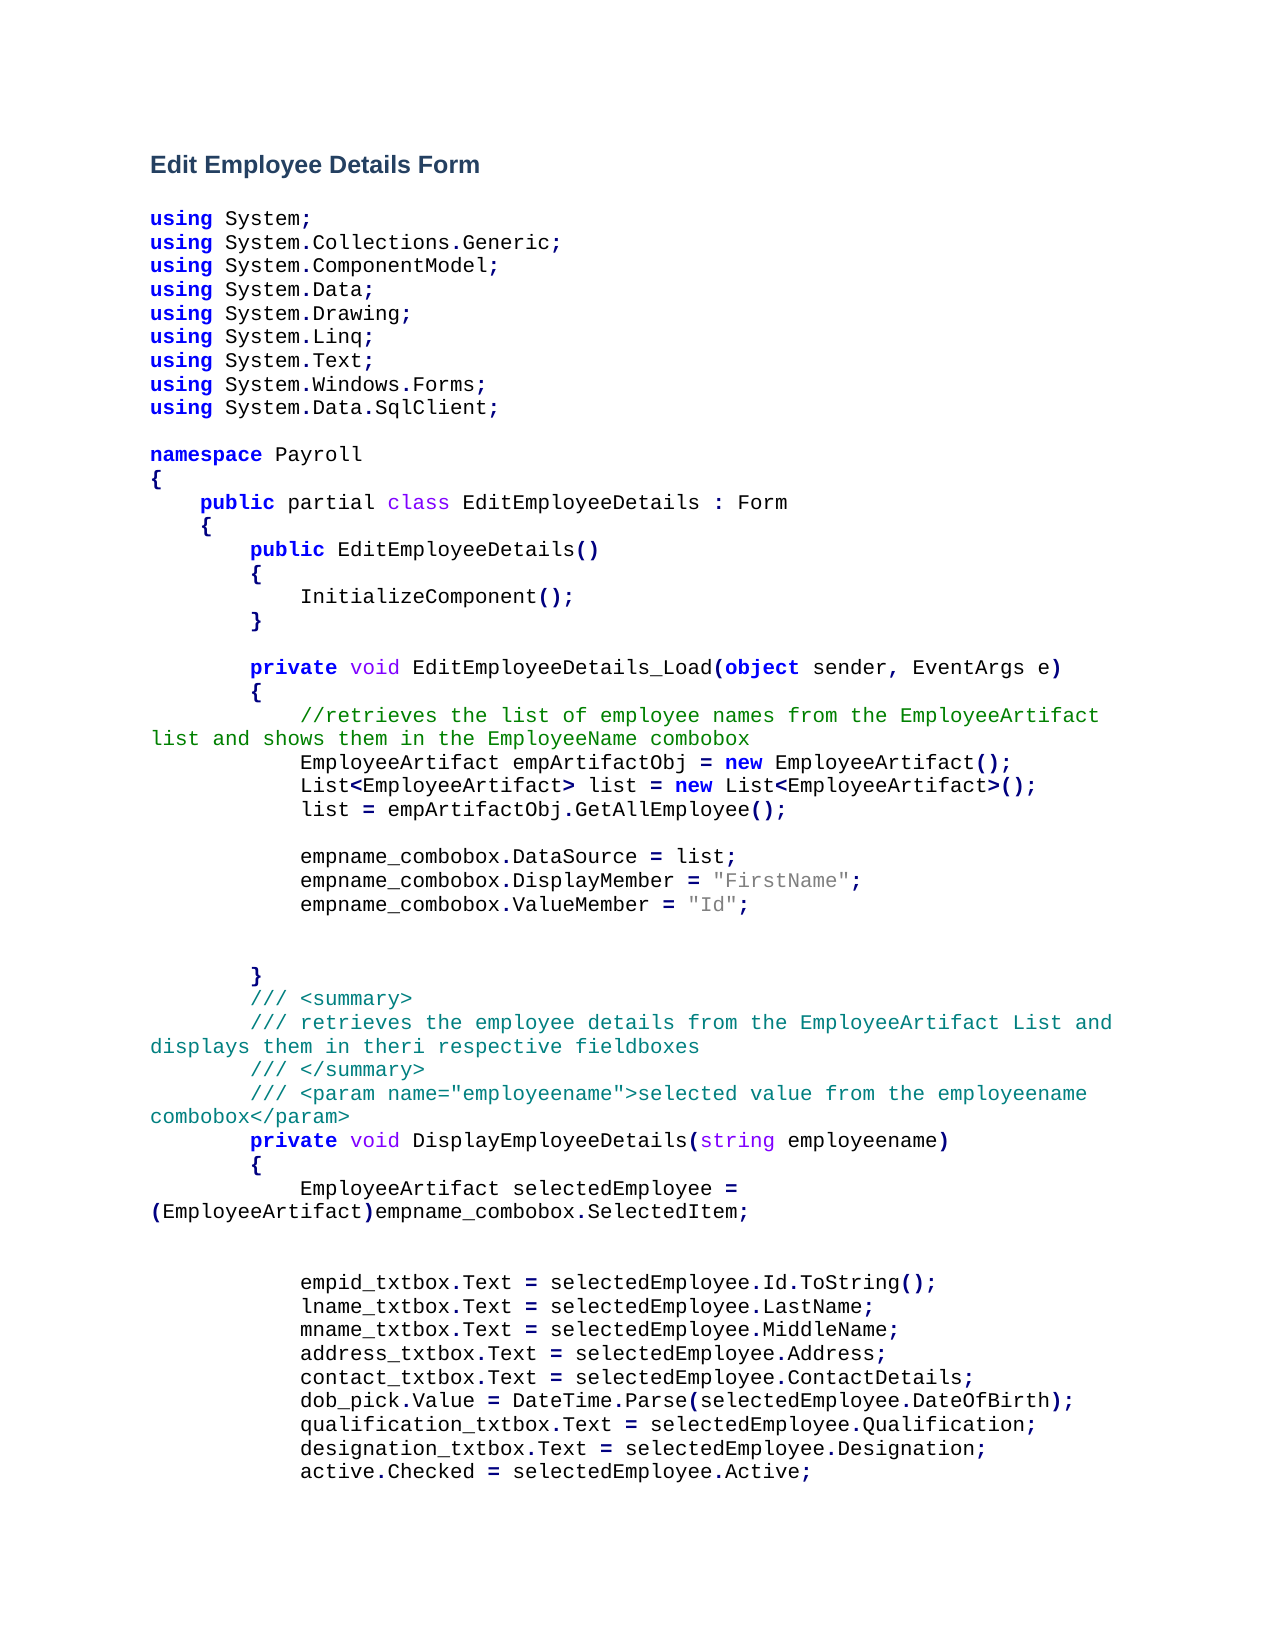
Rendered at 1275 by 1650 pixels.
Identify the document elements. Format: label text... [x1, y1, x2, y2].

text empid_txtbox.Text = selectedEmployee.Id.ToString(); [150, 1272, 1125, 1296]
text } [150, 965, 1125, 988]
text { [150, 681, 1125, 704]
text mname_txtbox.Text = selectedEmployee.MiddleName; [150, 1319, 1125, 1343]
text using System; [150, 208, 1125, 232]
text using System.Collections.Generic; [150, 232, 1125, 255]
text active.Checked = selectedEmployee.Active; [150, 1461, 1125, 1485]
text using System.Drawing; [150, 303, 1125, 326]
text List<EmployeeArtifact> list = new List<EmployeeArtifact>(); [150, 776, 1125, 799]
text { [150, 468, 1125, 492]
text /// <summary> [150, 988, 1125, 1012]
text using System.Text; [150, 350, 1125, 373]
text //retrieves the list of employee names from the EmployeeArtifact list and shows them in the EmployeeName combobox [150, 704, 1125, 752]
text list = empArtifactObj.GetAllEmployee(); [150, 799, 1125, 823]
text using System.Linq; [150, 326, 1125, 350]
text private void EditEmployeeDetails_Load(object sender, EventArgs e) [150, 657, 1125, 681]
text empname_combobox.DisplayMember = "FirstName"; [150, 870, 1125, 894]
subtitle Edit Employee Details Form [150, 150, 1125, 179]
text } [150, 610, 1125, 634]
text namespace Payroll [150, 444, 1125, 468]
text public partial class EditEmployeeDetails : Form [150, 492, 1125, 515]
text dob_pick.Value = DateTime.Parse(selectedEmployee.DateOfBirth); [150, 1390, 1125, 1414]
text using System.Data.SqlClient; [150, 397, 1125, 421]
text address_txtbox.Text = selectedEmployee.Address; [150, 1343, 1125, 1367]
text /// retrieves the employee details from the EmployeeArtifact List and displays them in theri respective fieldboxes [150, 1012, 1125, 1059]
text contact_txtbox.Text = selectedEmployee.ContactDetails; [150, 1367, 1125, 1390]
text empname_combobox.ValueMember = "Id"; [150, 894, 1125, 917]
text designation_txtbox.Text = selectedEmployee.Designation; [150, 1438, 1125, 1461]
text { [150, 1154, 1125, 1177]
text { [150, 515, 1125, 539]
text public EditEmployeeDetails() [150, 539, 1125, 563]
text InitializeComponent(); [150, 586, 1125, 610]
text qualification_txtbox.Text = selectedEmployee.Qualification; [150, 1414, 1125, 1438]
text using System.Data; [150, 279, 1125, 303]
text /// <param name="employeename">selected value from the employeename combobox</param> [150, 1083, 1125, 1130]
text /// </summary> [150, 1059, 1125, 1083]
text lname_txtbox.Text = selectedEmployee.LastName; [150, 1296, 1125, 1319]
text using System.Windows.Forms; [150, 373, 1125, 397]
text empname_combobox.DataSource = list; [150, 846, 1125, 870]
text EmployeeArtifact selectedEmployee = (EmployeeArtifact)empname_combobox.SelectedItem; [150, 1177, 1125, 1225]
text using System.ComponentModel; [150, 255, 1125, 279]
text private void DisplayEmployeeDetails(string employeename) [150, 1130, 1125, 1154]
text { [150, 563, 1125, 586]
text EmployeeArtifact empArtifactObj = new EmployeeArtifact(); [150, 752, 1125, 776]
